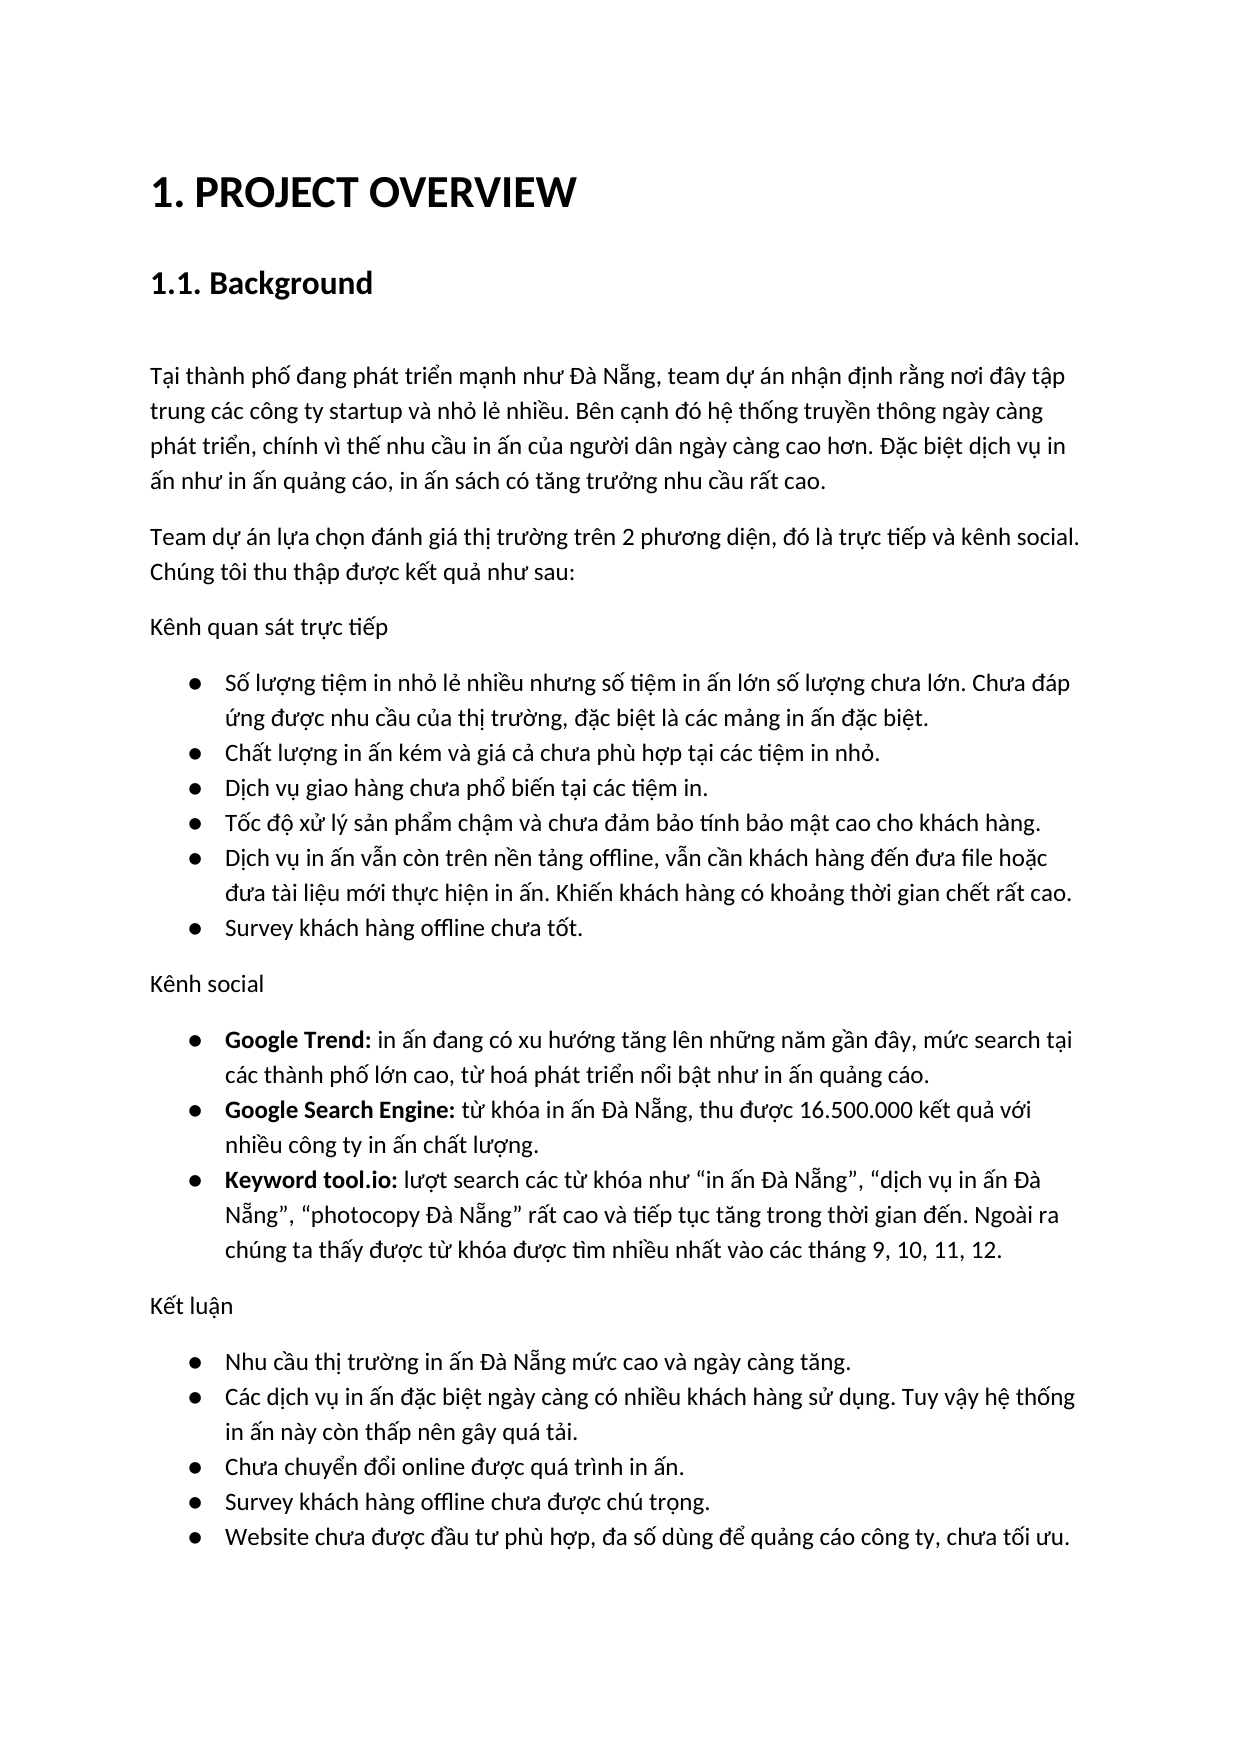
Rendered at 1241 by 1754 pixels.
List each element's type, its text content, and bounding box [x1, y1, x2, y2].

list Các dịch vụ in ấn đặc biệt ngày càng có nhiều khách hàng sử dụng. Tuy vậy hệ thống in ấn này còn thấp nên gây quá tải. [187, 1381, 1090, 1446]
list Chất lượng in ấn kém và giá cả chưa phù hợp tại các tiệm in nhỏ. [187, 737, 1090, 768]
text Team dự án lựa chọn đánh giá thị trường trên 2 phương diện, đó là trực tiếp và kênh social. Chúng tôi thu thập được kết quả như sau: [150, 521, 1090, 586]
text Kênh quan sát trực tiếp [150, 611, 1090, 642]
list Google Trend: in ấn đang có xu hướng tăng lên những năm gần đây, mức search tại các thành phố lớn cao, từ hoá phát triển nổi bật như in ấn quảng cáo. [187, 1024, 1090, 1089]
list Số lượng tiệm in nhỏ lẻ nhiều nhưng số tiệm in ấn lớn số lượng chưa lớn. Chưa đáp ứng được nhu cầu của thị trường, đặc biệt là các mảng in ấn đặc biệt. [187, 667, 1090, 733]
list Google Search Engine: từ khóa in ấn Đà Nẵng, thu được 16.500.000 kết quả với nhiều công ty in ấn chất lượng. [187, 1094, 1090, 1159]
text Kênh social [150, 968, 1090, 999]
list Survey khách hàng offline chưa được chú trọng. [187, 1486, 1090, 1516]
list Keyword tool.io: lượt search các từ khóa như “in ấn Đà Nẵng”, “dịch vụ in ấn Đà Nẵng”, “photocopy Đà Nẵng” rất cao và tiếp tục tăng trong thời gian đến. Ngoài ra chúng ta thấy được từ khóa được tìm nhiều nhất vào các tháng 9, 10, 11, 12. [187, 1164, 1090, 1264]
subtitle PROJECT OVERVIEW [150, 162, 1090, 218]
list Nhu cầu thị trường in ấn Đà Nẵng mức cao và ngày càng tăng. [187, 1346, 1090, 1376]
list Survey khách hàng offline chưa tốt. [187, 912, 1090, 943]
list Chưa chuyển đổi online được quá trình in ấn. [187, 1451, 1090, 1481]
list Tốc độ xử lý sản phẩm chậm và chưa đảm bảo tính bảo mật cao cho khách hàng. [187, 807, 1090, 838]
subtitle Background [150, 262, 1090, 303]
text Kết luận [150, 1290, 1090, 1320]
list Dịch vụ giao hàng chưa phổ biến tại các tiệm in. [187, 772, 1090, 803]
list Dịch vụ in ấn vẫn còn trên nền tảng offline, vẫn cần khách hàng đến đưa file hoặc đưa tài liệu mới thực hiện in ấn. Khiến khách hàng có khoảng thời gian chết rất cao. [187, 842, 1090, 908]
text Tại thành phố đang phát triển mạnh như Đà Nẵng, team dự án nhận định rằng nơi đây tập trung các công ty startup và nhỏ lẻ nhiều. Bên cạnh đó hệ thống truyền thông ngày càng phát triển, chính vì thế nhu cầu in ấn của người dân ngày càng cao hơn. Đặc biệt dịch vụ in ấn như in ấn quảng cáo, in ấn sách có tăng trưởng nhu cầu rất cao. [150, 360, 1090, 495]
list Website chưa được đầu tư phù hợp, đa số dùng để quảng cáo công ty, chưa tối ưu. [187, 1521, 1090, 1551]
